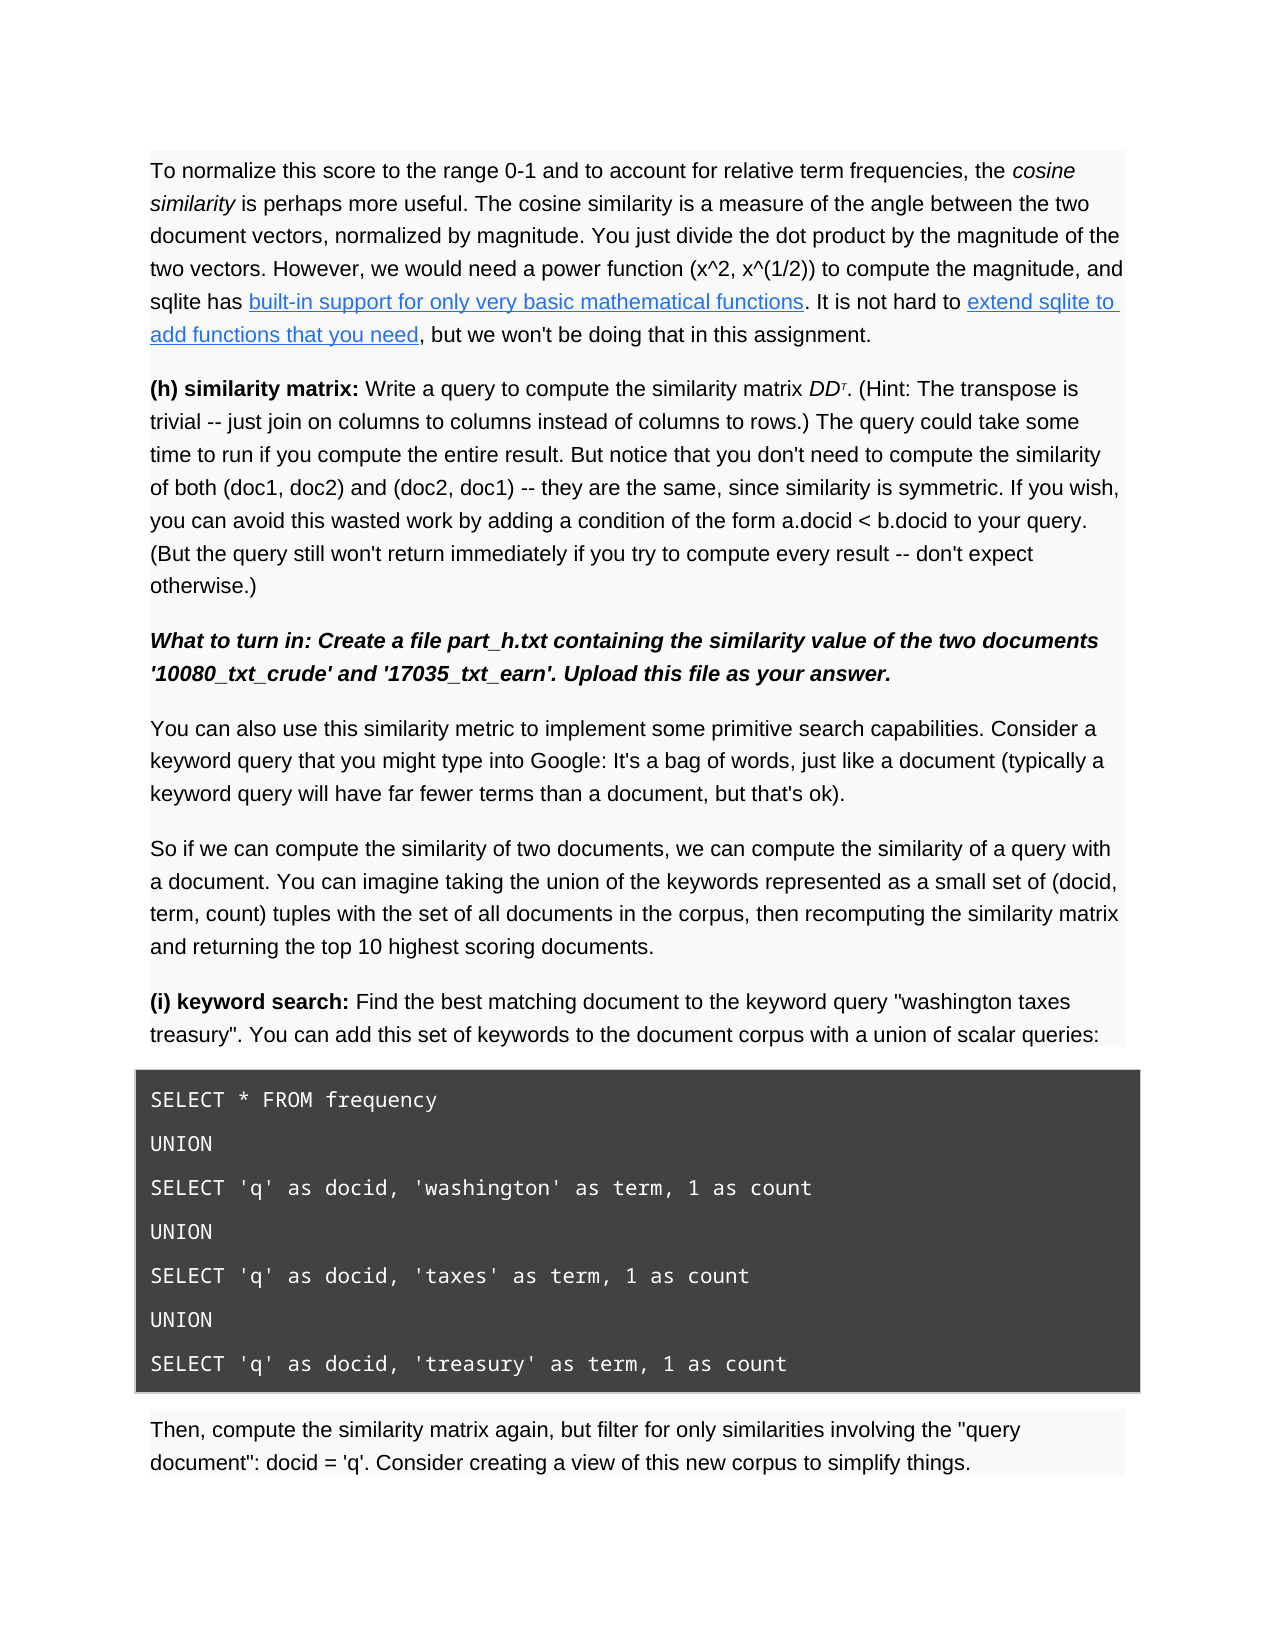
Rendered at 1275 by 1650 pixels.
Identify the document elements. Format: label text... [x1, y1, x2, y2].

text SELECT 'q' as docid, 'taxes' as term, 1 as count [136, 1245, 1140, 1289]
text To normalize this score to the range 0-1 and to account for relative term frequencies, the cosine similarity is perhaps more useful. The cosine similarity is a measure of the angle between the two document vectors, normalized by magnitude. You just divide the dot product by the magnitude of the two vectors. However, we would need a power function (x^2, x^(1/2)) to compute the magnitude, and sqlite has built-in support for only very basic mathematical functions. It is not hard to extend sqlite to add functions that you need, but we won't be doing that in this assignment. [150, 150, 1125, 347]
text Then, compute the similarity matrix again, but filter for only similarities involving the "query document": docid = 'q'. Consider creating a view of this new corpus to simplify things. [150, 1409, 1125, 1475]
text What to turn in: Create a file part_h.txt containing the similarity value of the two documents '10080_txt_crude' and '17035_txt_earn'. Upload this file as your answer. [150, 620, 1125, 686]
text You can also use this similarity metric to implement some primitive search capabilities. Consider a keyword query that you might type into Google: It's a bag of words, just like a document (typically a keyword query will have far fewer terms than a document, but that's ok). [150, 708, 1125, 806]
text So if we can compute the similarity of two documents, we can compute the similarity of a query with a document. You can imagine taking the union of the keywords represented as a small set of (docid, term, count) tuples with the set of all documents in the corpus, then recomputing the similarity matrix and returning the top 10 highest scoring documents. [150, 828, 1125, 959]
text UNION [136, 1113, 1140, 1157]
text SELECT 'q' as docid, 'treasury' as term, 1 as count [136, 1333, 1140, 1392]
text (i) keyword search: Find the best matching document to the keyword query "washington taxes treasury". You can add this set of keywords to the document corpus with a union of scalar queries: [150, 981, 1125, 1047]
text SELECT * FROM frequency [136, 1070, 1140, 1113]
text UNION [136, 1201, 1140, 1245]
text (h) similarity matrix: Write a query to compute the similarity matrix DDT. (Hint: The transpose is trivial -- just join on columns to columns instead of columns to rows.) The query could take some time to run if you compute the entire result. But notice that you don't need to compute the similarity of both (doc1, doc2) and (doc2, doc1) -- they are the same, since similarity is symmetric. If you wish, you can avoid this wasted work by adding a condition of the form a.docid < b.docid to your query. (But the query still won't return immediately if you try to compute every result -- don't expect otherwise.) [150, 369, 1125, 598]
text UNION [136, 1289, 1140, 1333]
text SELECT 'q' as docid, 'washington' as term, 1 as count [136, 1157, 1140, 1201]
